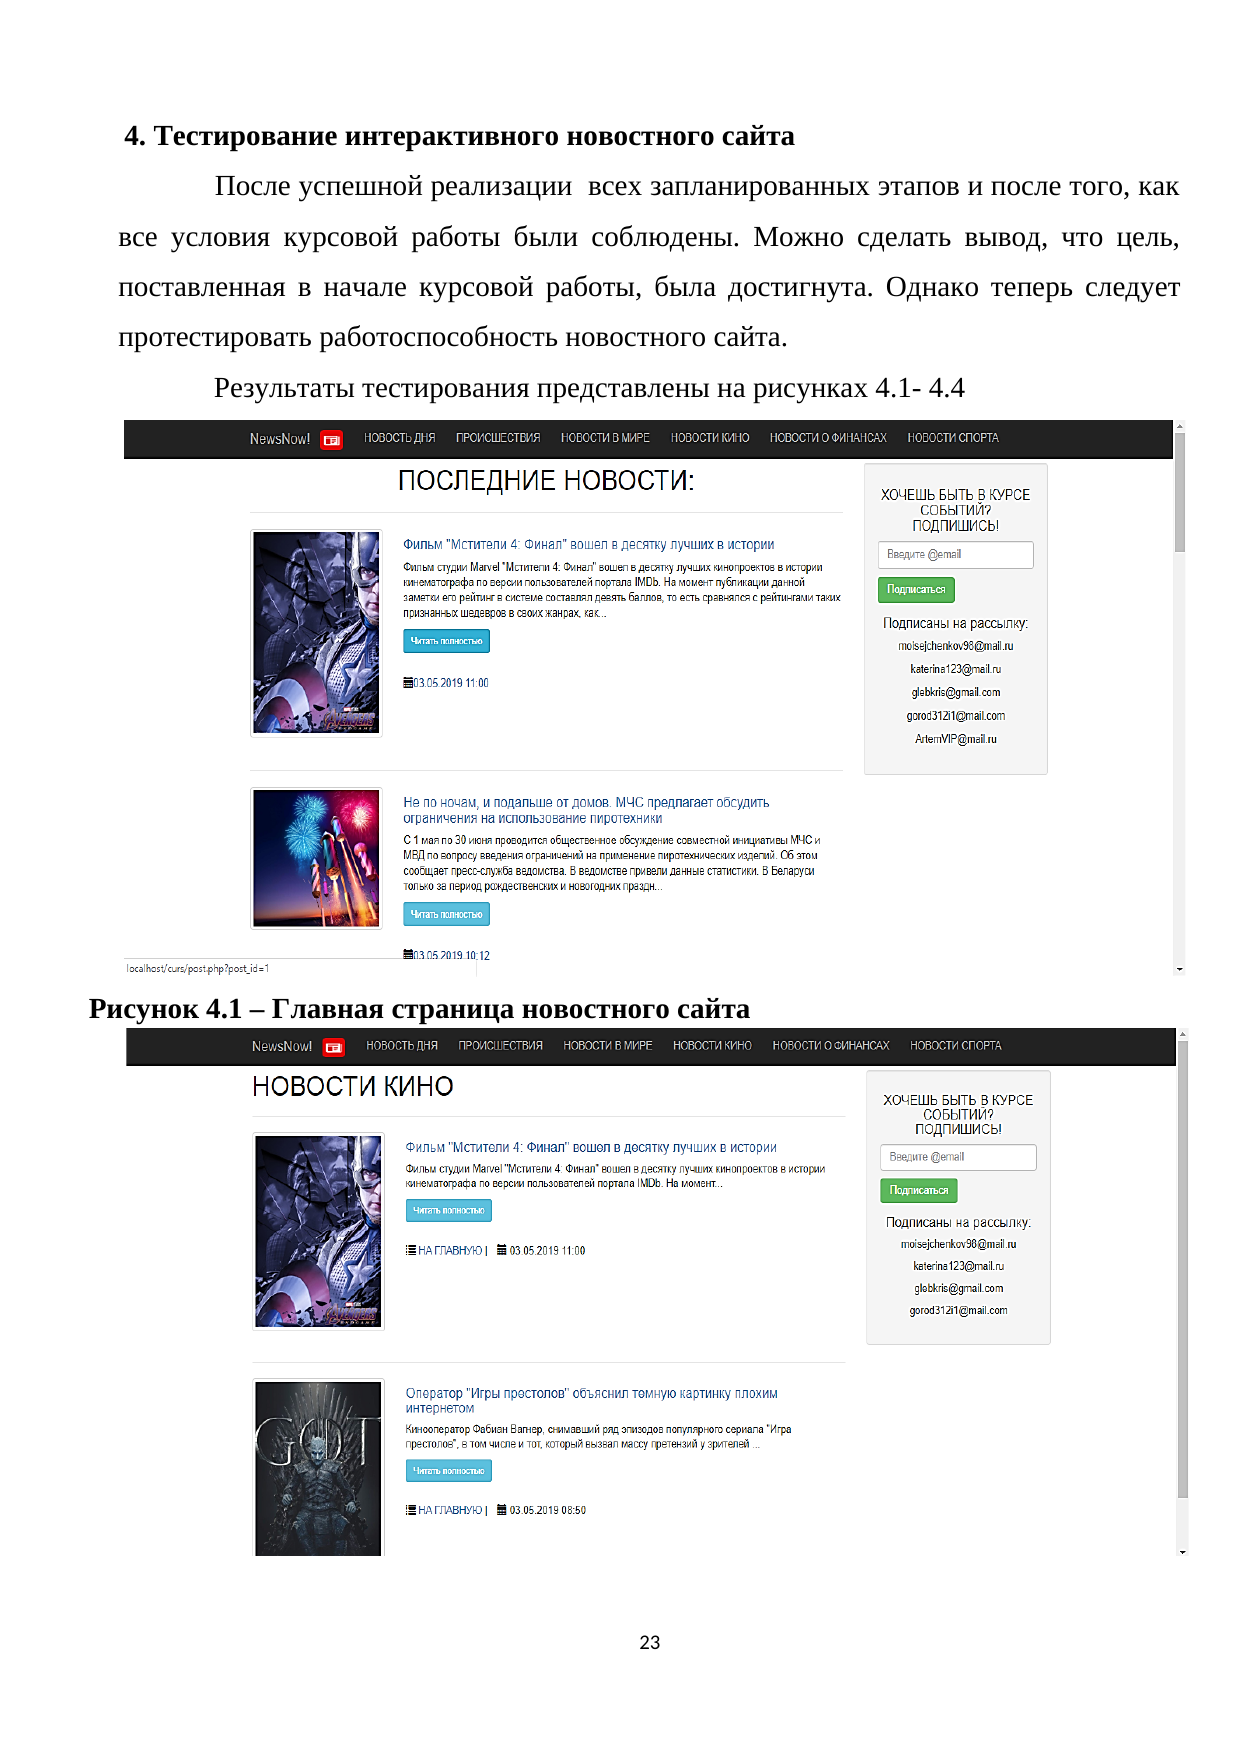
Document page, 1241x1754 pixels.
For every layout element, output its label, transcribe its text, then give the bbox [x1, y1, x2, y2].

text После успешной реализации всех запланированных этапов и после того, как все условия курсовой работы были соблюдены. Можно сделать вывод, что цель, поставленная в начале курсовой работы, была достигнута. Однако теперь следует протестировать работоспособность новостного сайта. [118, 168, 1181, 353]
text Рисунок 4.1 – Главная страница новостного сайта [88, 991, 1181, 1024]
subtitle 4. Тестирование интерактивного новостного сайта [118, 118, 1181, 152]
picture [126, 1028, 1189, 1556]
picture [124, 420, 1186, 977]
text Результаты тестирования представлены на рисунках 4.1- 4.4 [118, 370, 1181, 403]
